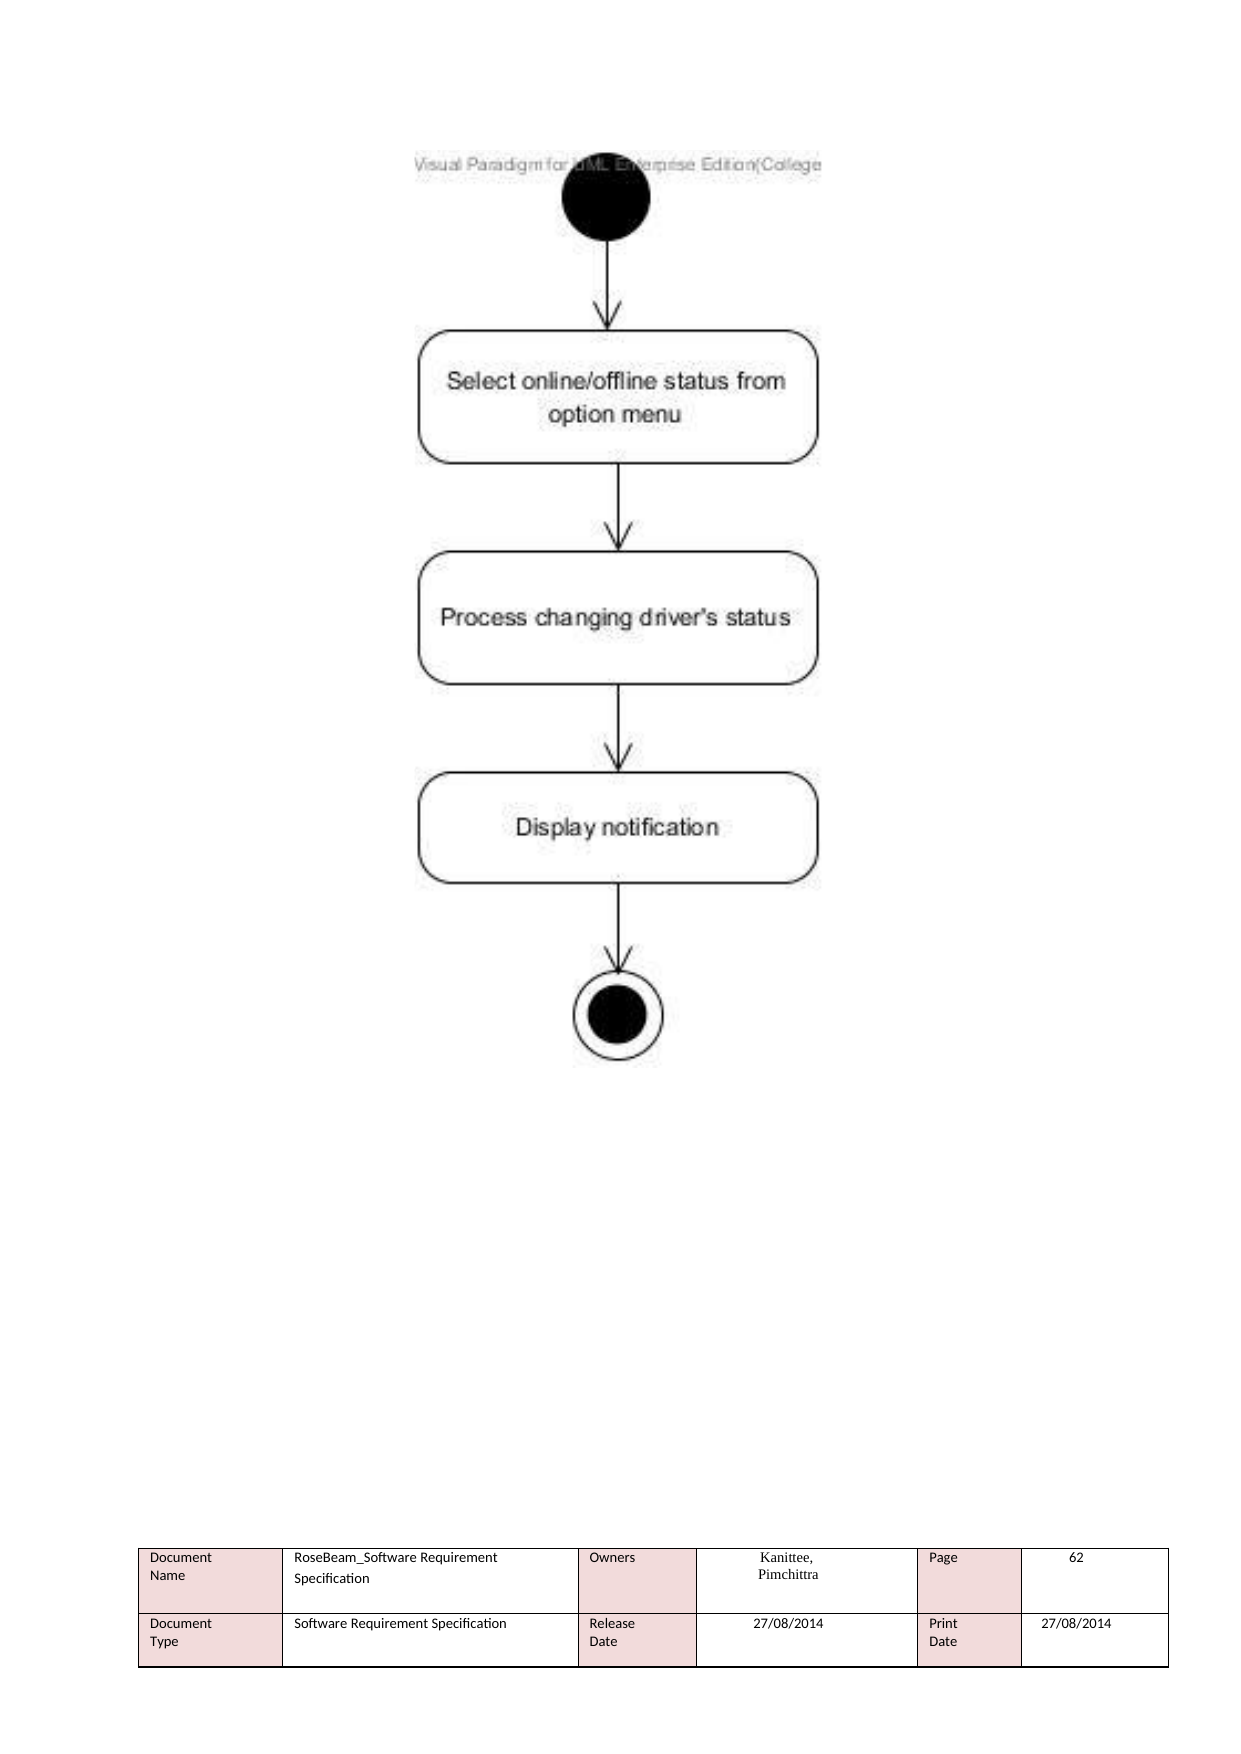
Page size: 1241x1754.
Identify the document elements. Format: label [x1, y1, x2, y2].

picture [414, 150, 826, 1068]
